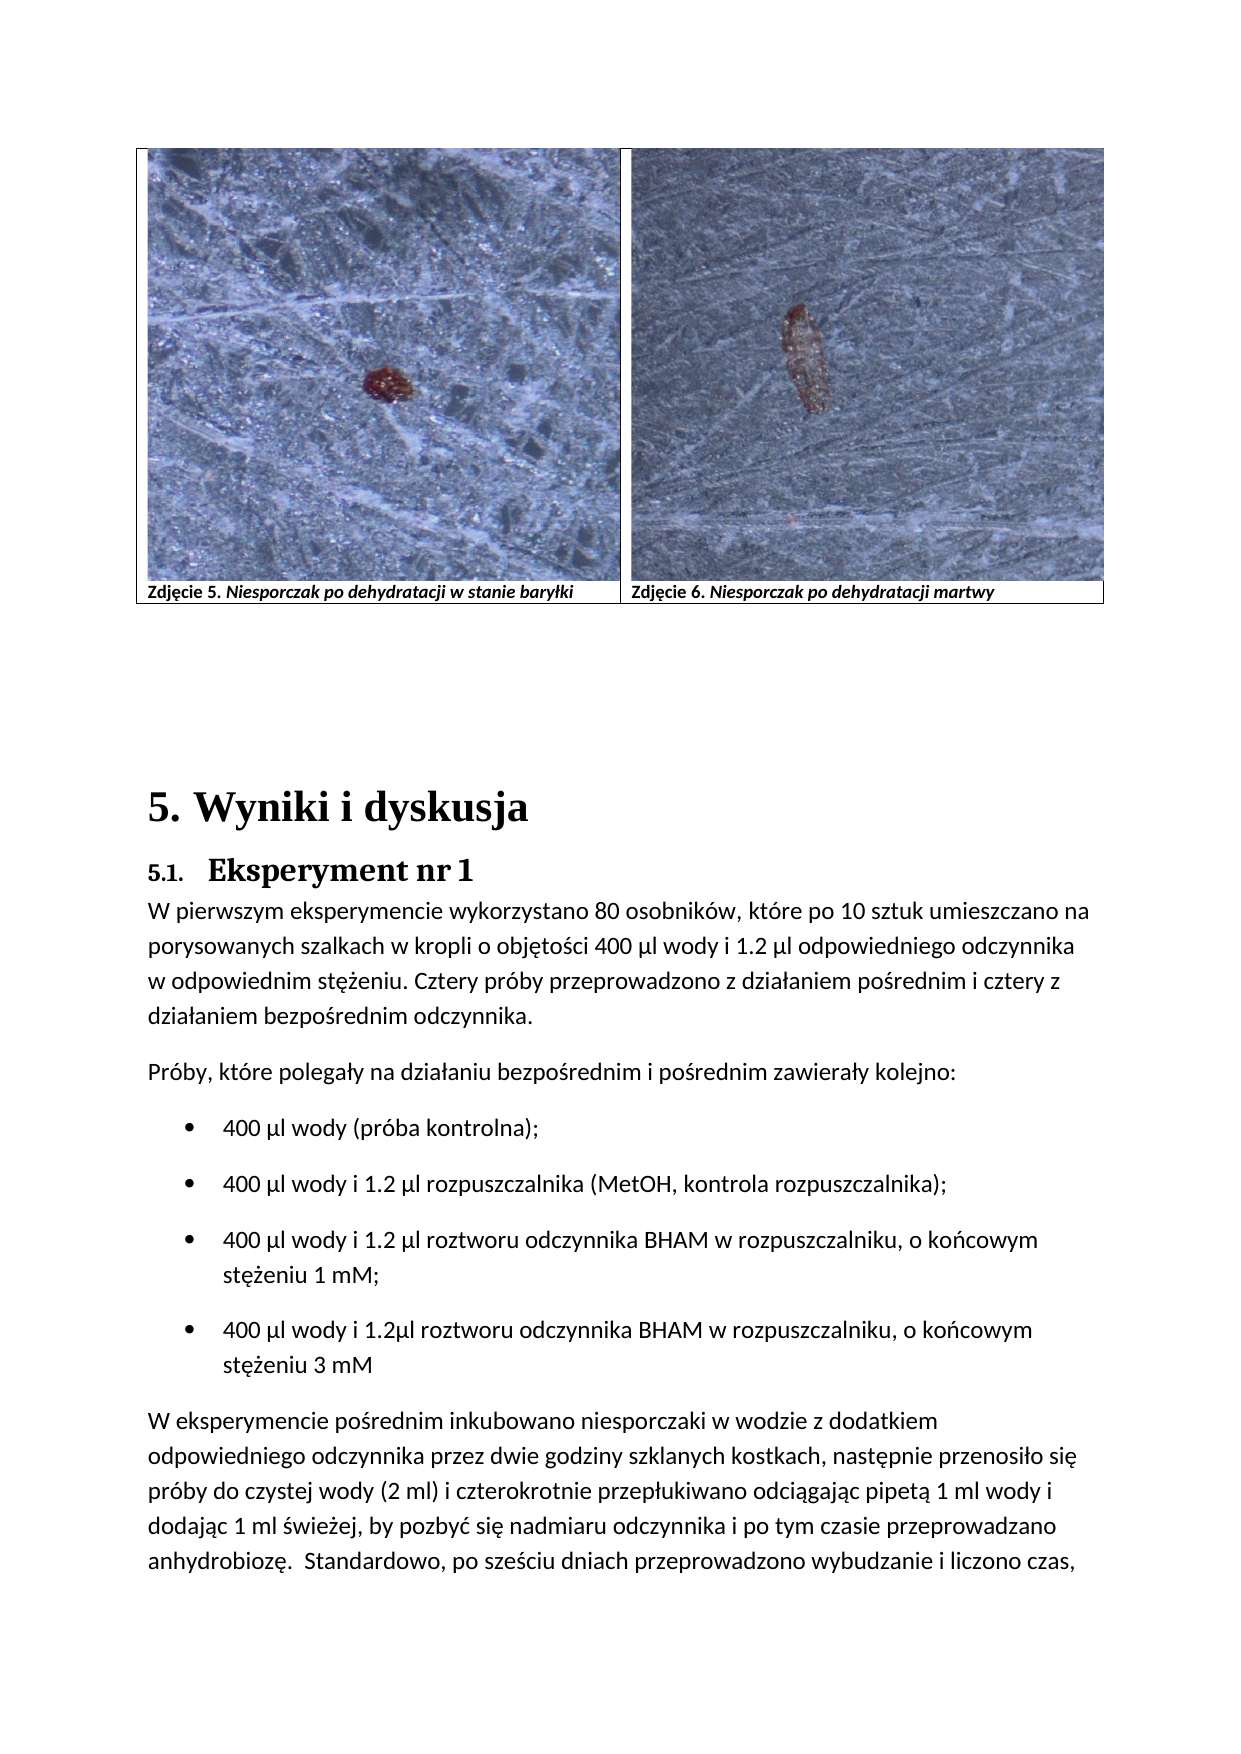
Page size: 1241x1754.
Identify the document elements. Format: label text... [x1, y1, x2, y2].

list 400 µl wody i 1.2 µl roztworu odczynnika BHAM w rozpuszczalniku, o końcowym stężeniu 1 mM; [185, 1232, 1093, 1298]
picture [147, 148, 621, 581]
list 400 µl wody (próba kontrolna); [185, 1120, 1093, 1151]
text Próby, które polegały na działaniu bezpośrednim i pośrednim zawierały kolejno: [148, 1064, 1093, 1095]
picture [631, 148, 1104, 581]
text W pierwszym eksperymencie wykorzystano 80 osobników, które po 10 sztuk umieszczano na porysowanych szalkach w kropli o objętości 400 µl wody i 1.2 µl odpowiedniego odczynnika w odpowiednim stężeniu. Cztery próby przeprowadzono z działaniem pośrednim i cztery z działaniem bezpośrednim odczynnika. [148, 904, 1093, 1039]
list 400 µl wody i 1.2 µl rozpuszczalnika (MetOH, kontrola rozpuszczalnika); [185, 1176, 1093, 1207]
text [148, 1414, 1093, 1584]
subtitle Wyniki i dyskusja [148, 780, 1093, 831]
subtitle Eksperyment nr 1 [148, 860, 1093, 898]
list 400 µl wody i 1.2µl roztworu odczynnika BHAM w rozpuszczalniku, o końcowym stężeniu 3 mM [185, 1323, 1093, 1388]
